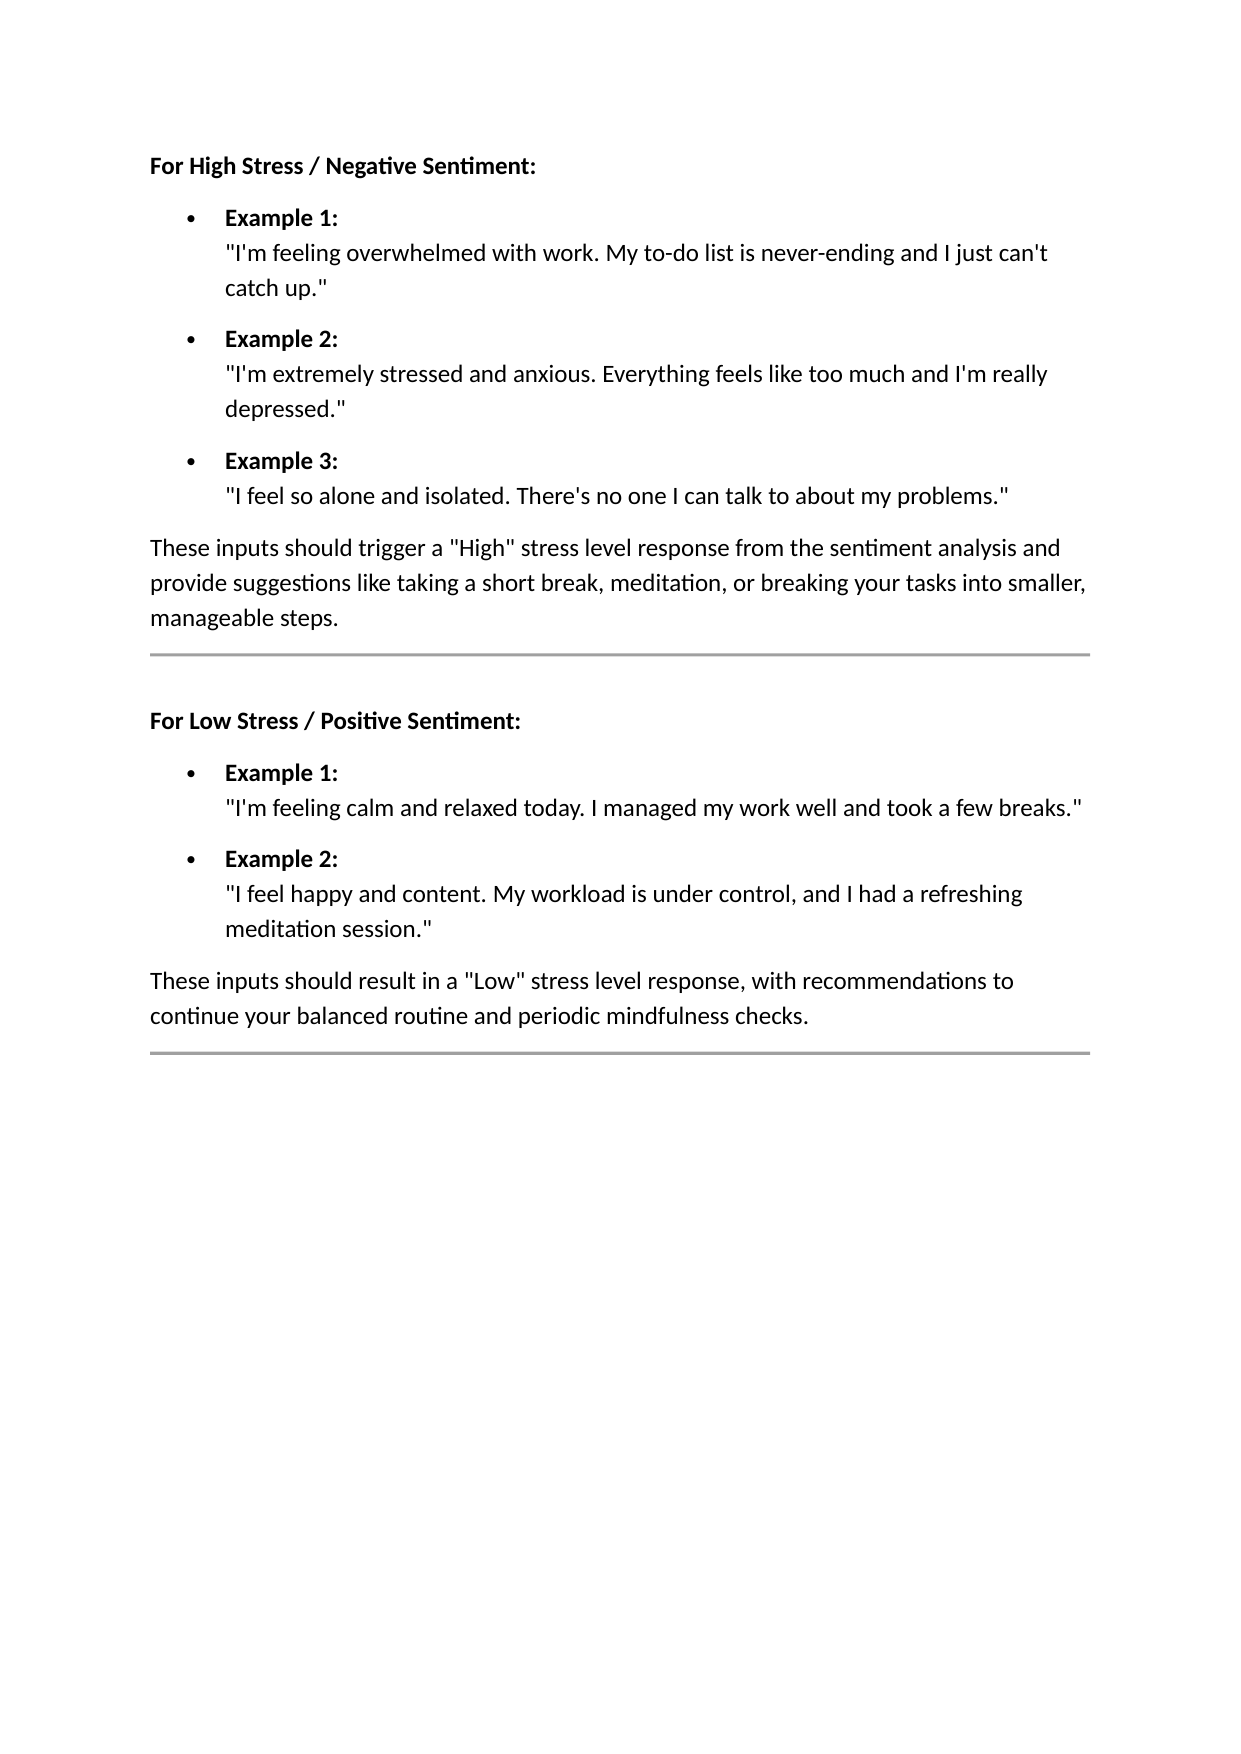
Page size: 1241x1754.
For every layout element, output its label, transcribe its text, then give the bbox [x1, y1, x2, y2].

text For High Stress / Negative Sentiment: [150, 150, 1090, 181]
list Example 1: "I'm feeling overwhelmed with work. My to-do list is never-ending and I just can't catch up." [187, 202, 1090, 302]
list Example 2: "I'm extremely stressed and anxious. Everything feels like too much and I'm really depressed." [187, 323, 1090, 424]
list Example 2: "I feel happy and content. My workload is under control, and I had a refreshing meditation session." [187, 843, 1090, 944]
list Example 3: "I feel so alone and isolated. There's no one I can talk to about my problems." [187, 445, 1090, 511]
text These inputs should result in a "Low" stress level response, with recommendations to continue your balanced routine and periodic mindfulness checks. [150, 965, 1090, 1031]
text For Low Stress / Positive Sentiment: [150, 705, 1090, 736]
list Example 1: "I'm feeling calm and relaxed today. I managed my work well and took a few breaks." [187, 757, 1090, 822]
text These inputs should trigger a "High" stress level response from the sentiment analysis and provide suggestions like taking a short break, meditation, or breaking your tasks into smaller, manageable steps. [150, 532, 1090, 632]
